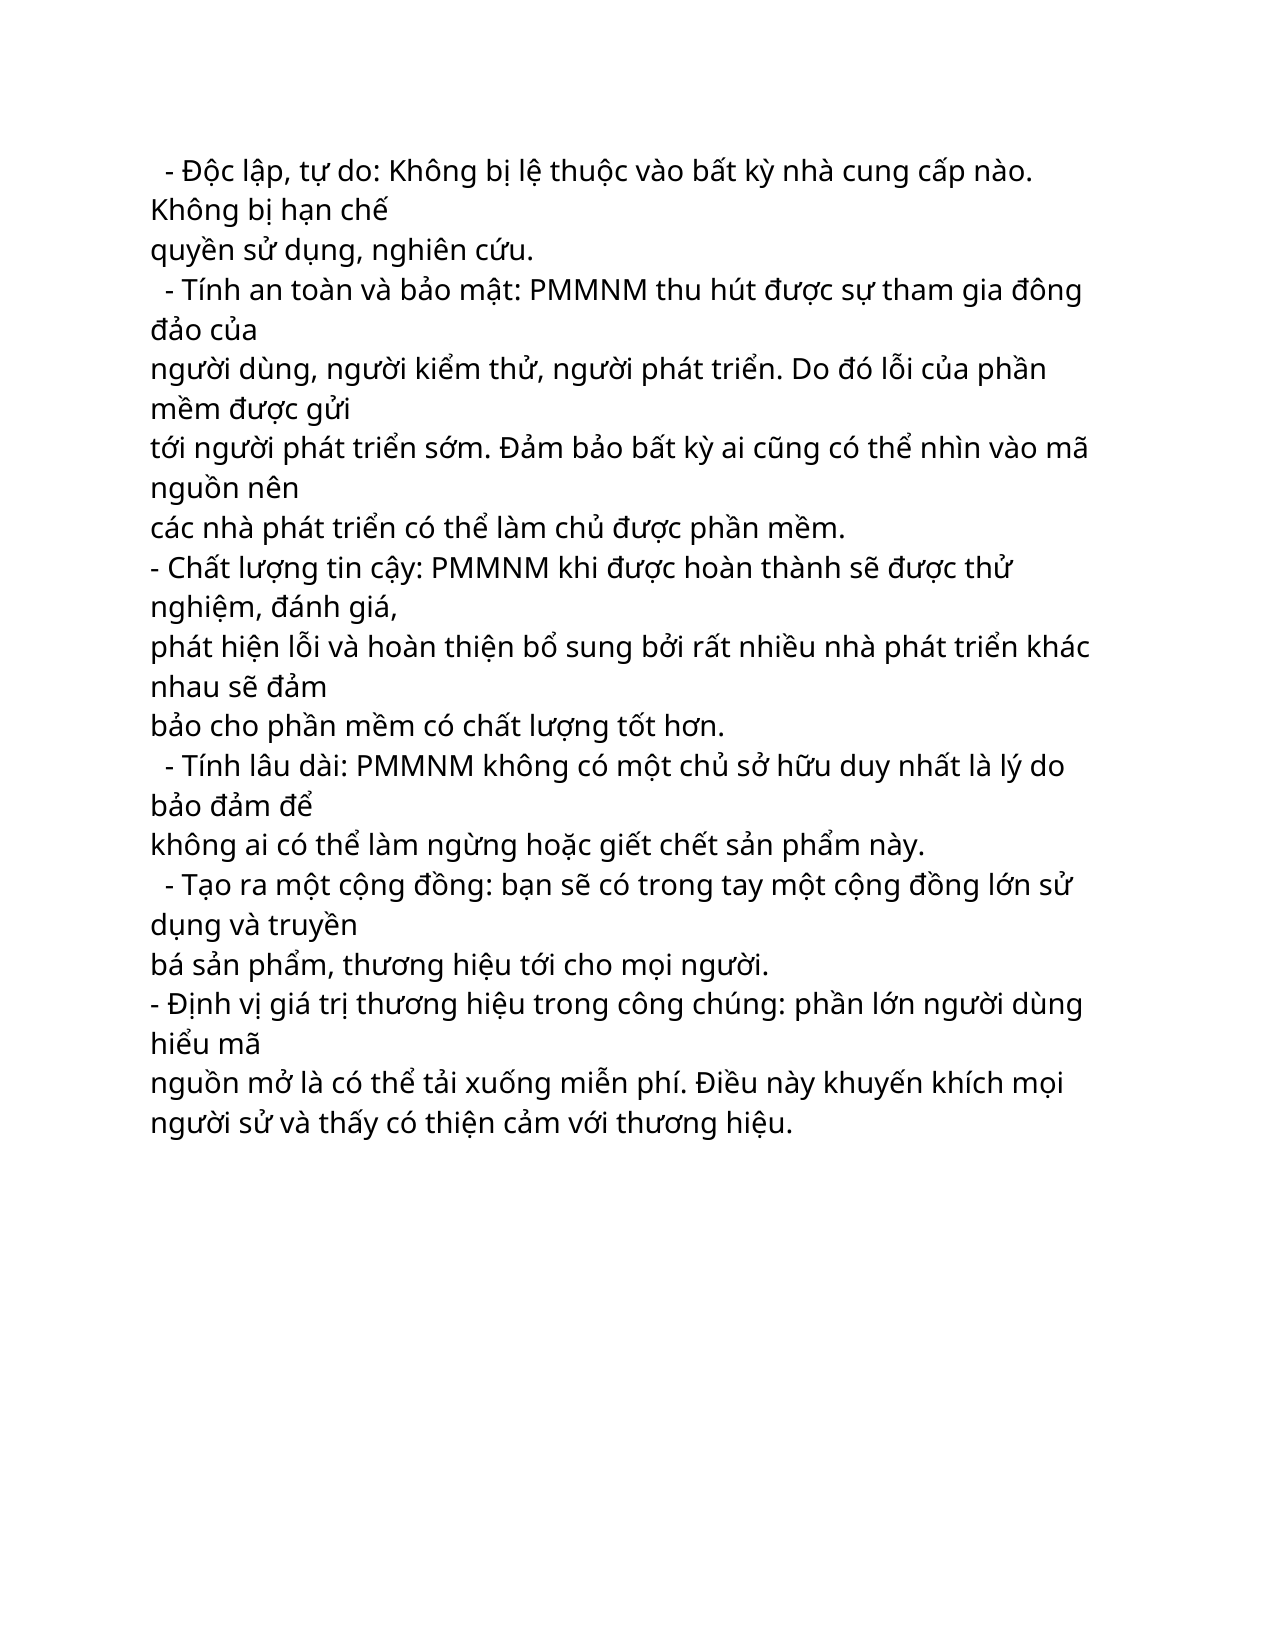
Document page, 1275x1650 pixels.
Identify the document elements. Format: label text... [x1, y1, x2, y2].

text - Tính lâu dài: PMMNM không có một chủ sở hữu duy nhất là lý do bảo đảm để [150, 745, 1125, 825]
text - Tính an toàn và bảo mật: PMMNM thu hút được sự tham gia đông đảo của [150, 269, 1125, 348]
text - Định vị giá trị thương hiệu trong công chúng: phần lớn người dùng hiểu mã [150, 983, 1125, 1063]
text nguồn mở là có thể tải xuống miễn phí. Điều này khuyến khích mọi người sử và thấy có thiện cảm với thương hiệu. [150, 1063, 1125, 1142]
text - Chất lượng tin cậy: PMMNM khi được hoàn thành sẽ được thử nghiệm, đánh giá, [150, 547, 1125, 626]
text tới người phát triển sớm. Đảm bảo bất kỳ ai cũng có thể nhìn vào mã nguồn nên [150, 428, 1125, 507]
text phát hiện lỗi và hoàn thiện bổ sung bởi rất nhiều nhà phát triển khác nhau sẽ đảm [150, 626, 1125, 706]
text các nhà phát triển có thể làm chủ được phần mềm. [150, 507, 1125, 547]
text quyền sử dụng, nghiên cứu. [150, 229, 1125, 269]
text bá sản phẩm, thương hiệu tới cho mọi người. [150, 944, 1125, 983]
text - Độc lập, tự do: Không bị lệ thuộc vào bất kỳ nhà cung cấp nào. Không bị hạn chế [150, 150, 1125, 229]
text - Tạo ra một cộng đồng: bạn sẽ có trong tay một cộng đồng lớn sử dụng và truyền [150, 864, 1125, 944]
text không ai có thể làm ngừng hoặc giết chết sản phẩm này. [150, 825, 1125, 864]
text người dùng, người kiểm thử, người phát triển. Do đó lỗi của phần mềm được gửi [150, 348, 1125, 428]
text bảo cho phần mềm có chất lượng tốt hơn. [150, 706, 1125, 745]
